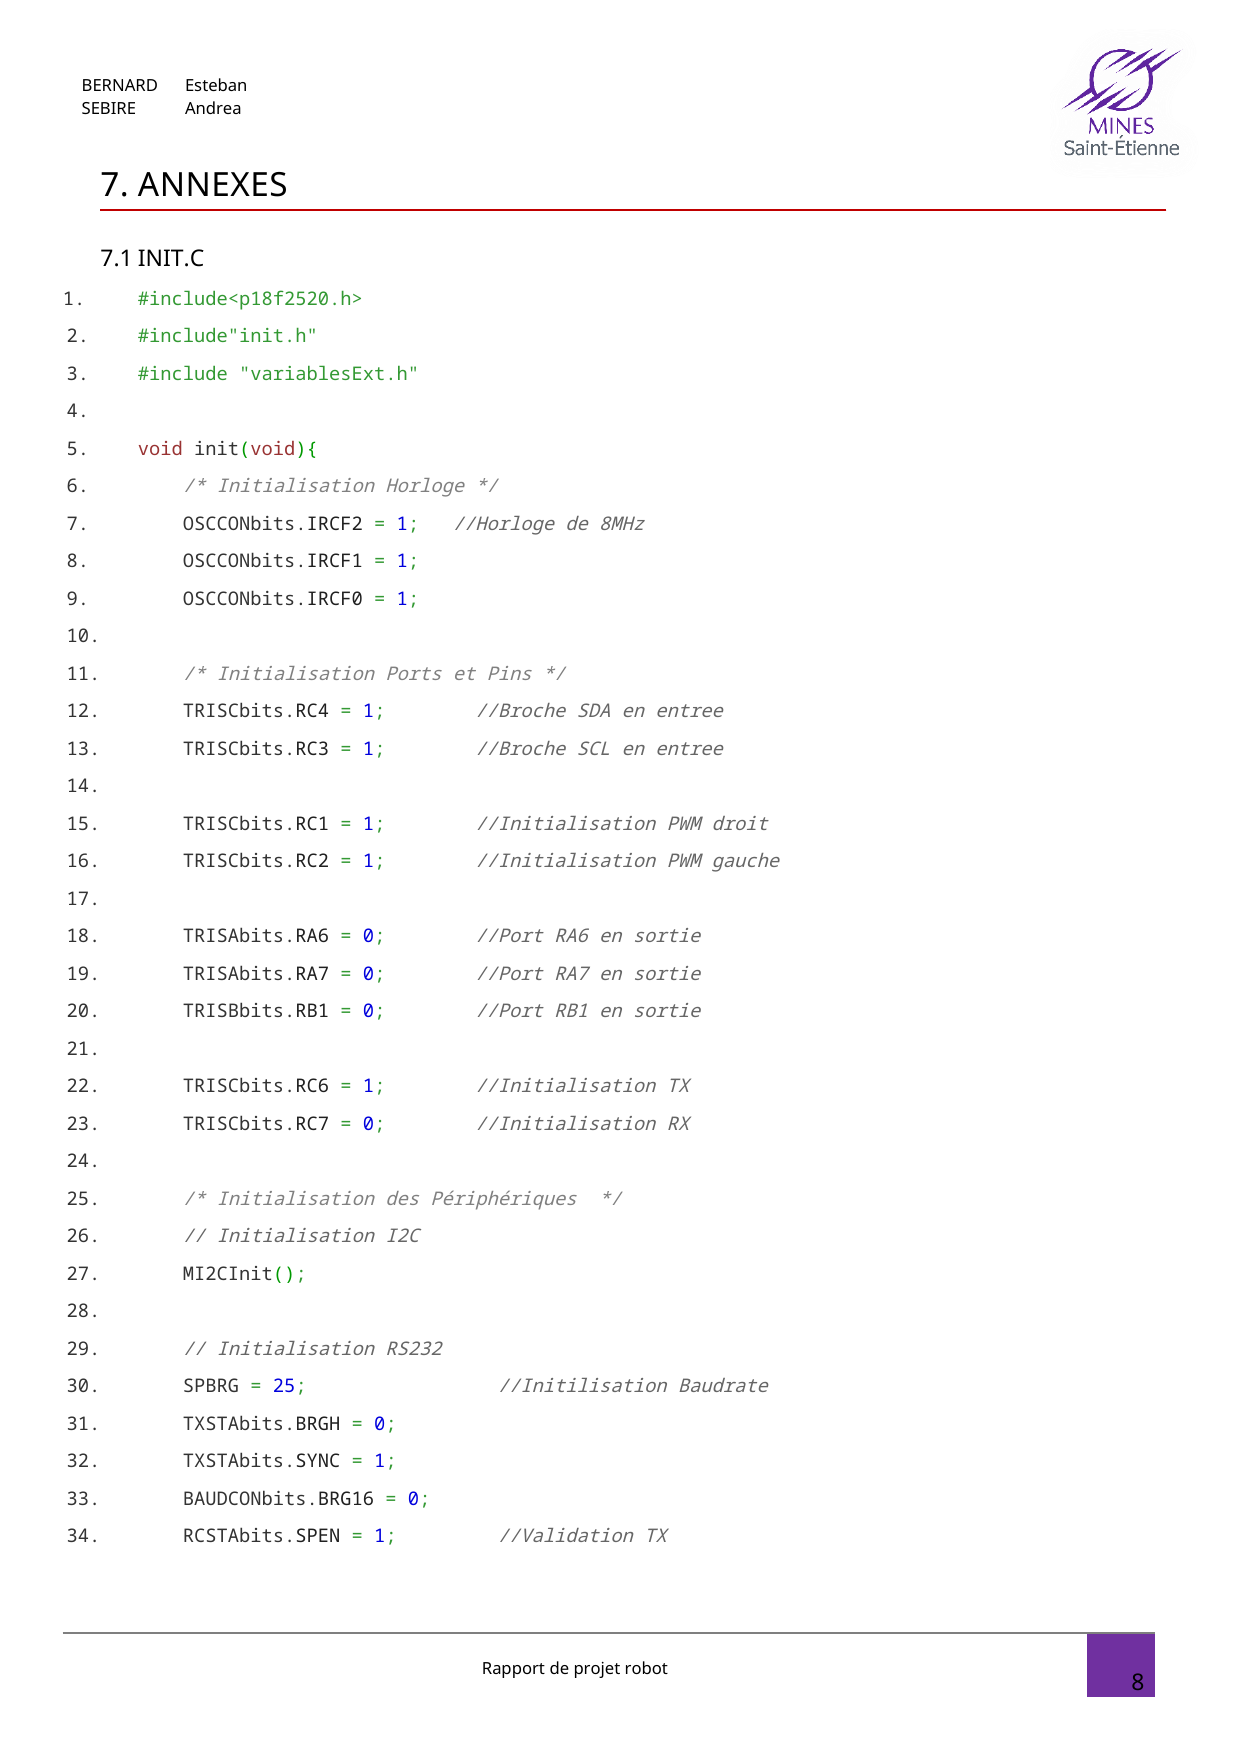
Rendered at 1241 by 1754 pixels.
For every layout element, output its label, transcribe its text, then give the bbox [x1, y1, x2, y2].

subtitle Annexes [100, 161, 1166, 209]
list // Initialisation RS232 [42, 1323, 1166, 1361]
list OSCCONbits.IRCF1 = 1; [42, 536, 1166, 573]
list /* Initialisation des Périphériques */ [42, 1173, 1166, 1211]
list TRISAbits.RA7 = 0; //Port RA7 en sortie [42, 948, 1166, 986]
list #include<p18f2520.h> [63, 273, 1166, 311]
list #include"init.h" [42, 311, 1166, 348]
list TRISCbits.RC2 = 1; //Initialisation PWM gauche [42, 836, 1166, 873]
list #include "variablesExt.h" [42, 348, 1166, 386]
picture [1050, 29, 1199, 179]
list TRISCbits.RC7 = 0; //Initialisation RX [42, 1098, 1166, 1136]
list TRISCbits.RC1 = 1; //Initialisation PWM droit [42, 798, 1166, 836]
list OSCCONbits.IRCF2 = 1; //Horloge de 8MHz [42, 498, 1166, 536]
list RCSTAbits.SPEN = 1; //Validation TX [42, 1511, 1166, 1548]
list TRISCbits.RC6 = 1; //Initialisation TX [42, 1061, 1166, 1098]
list /* Initialisation Ports et Pins */ [42, 648, 1166, 686]
list TRISAbits.RA6 = 0; //Port RA6 en sortie [42, 911, 1166, 948]
list // Initialisation I2C [42, 1211, 1166, 1248]
list TRISCbits.RC3 = 1; //Broche SCL en entree [42, 723, 1166, 761]
list void init(void){ [42, 423, 1166, 461]
list TRISBbits.RB1 = 0; //Port RB1 en sortie [42, 986, 1166, 1023]
list MI2CInit(); [42, 1248, 1166, 1286]
list TXSTAbits.BRGH = 0; [42, 1398, 1166, 1436]
list TRISCbits.RC4 = 1; //Broche SDA en entree [42, 686, 1166, 723]
list /* Initialisation Horloge */ [42, 461, 1166, 498]
list BAUDCONbits.BRG16 = 0; [42, 1473, 1166, 1511]
list OSCCONbits.IRCF0 = 1; [42, 573, 1166, 611]
list TXSTAbits.SYNC = 1; [42, 1436, 1166, 1473]
list SPBRG = 25; //Initilisation Baudrate [42, 1361, 1166, 1398]
subtitle Init.c [100, 242, 1166, 273]
